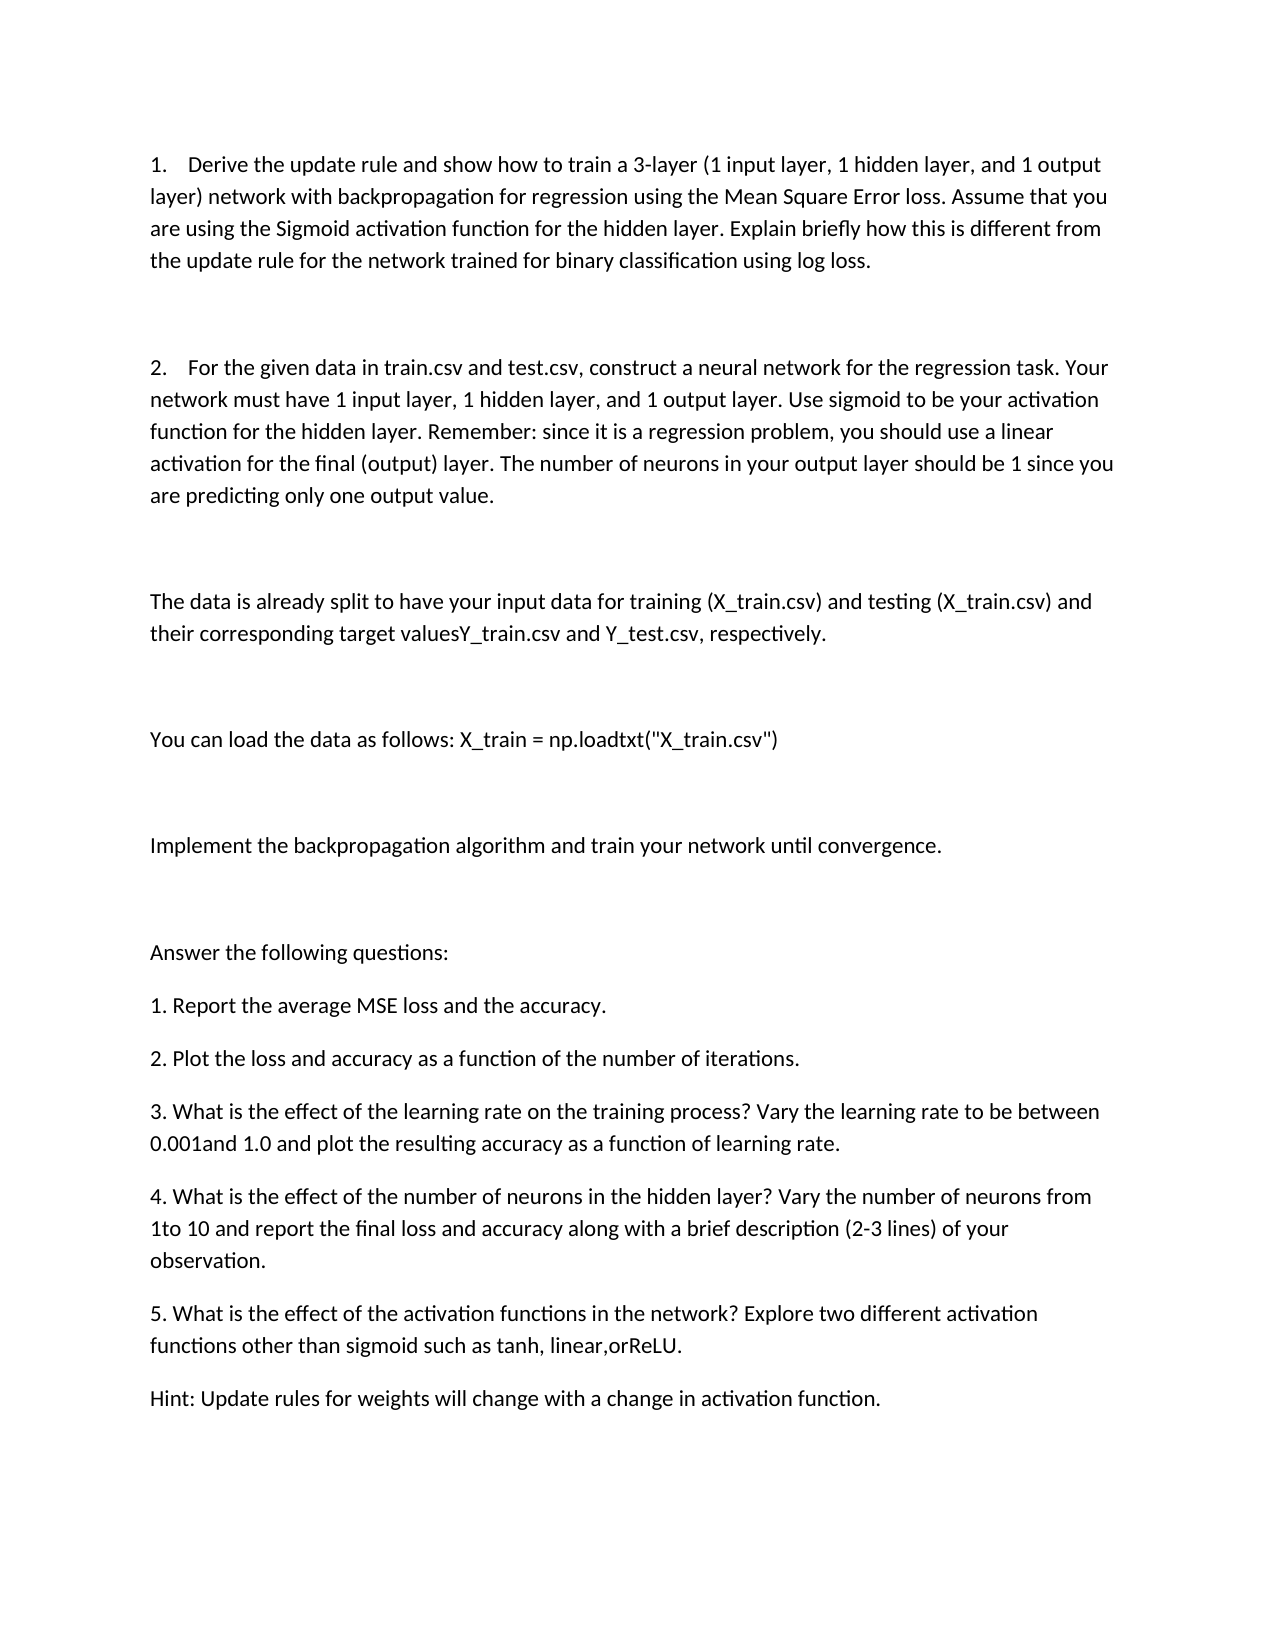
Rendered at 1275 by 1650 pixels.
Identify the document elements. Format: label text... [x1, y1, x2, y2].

text 2. Plot the loss and accuracy as a function of the number of iterations. [150, 1044, 1125, 1072]
text Implement the backpropagation algorithm and train your network until convergence. [150, 832, 1125, 860]
text Answer the following questions: [150, 938, 1125, 966]
text You can load the data as follows: X_train = np.loadtxt("X_train.csv") [150, 726, 1125, 754]
text 4. What is the effect of the number of neurons in the hidden layer? Vary the number of neurons from 1to 10 and report the final loss and accuracy along with a brief description (2-3 lines) of your observation. [150, 1182, 1125, 1274]
text 5. What is the effect of the activation functions in the network? Explore two different activation functions other than sigmoid such as tanh, linear,orReLU. [150, 1299, 1125, 1359]
text 1. Derive the update rule and show how to train a 3-layer (1 input layer, 1 hidden layer, and 1 output layer) network with backpropagation for regression using the Mean Square Error loss. Assume that you are using the Sigmoid activation function for the hidden layer. Explain briefly how this is different from the update rule for the network trained for binary classification using log loss. [150, 150, 1125, 274]
text The data is already split to have your input data for training (X_train.csv) and testing (X_train.csv) and their corresponding target valuesY_train.csv and Y_test.csv, respectively. [150, 587, 1125, 648]
text 1. Report the average MSE loss and the accuracy. [150, 991, 1125, 1019]
text 3. What is the effect of the learning rate on the training process? Vary the learning rate to be between 0.001and 1.0 and plot the resulting accuracy as a function of learning rate. [150, 1097, 1125, 1157]
text 2. For the given data in train.csv and test.csv, construct a neural network for the regression task. Your network must have 1 input layer, 1 hidden layer, and 1 output layer. Use sigmoid to be your activation function for the hidden layer. Remember: since it is a regression problem, you should use a linear activation for the final (output) layer. The number of neurons in your output layer should be 1 since you are predicting only one output value. [150, 353, 1125, 509]
text Hint: Update rules for weights will change with a change in activation function. [150, 1384, 1125, 1413]
